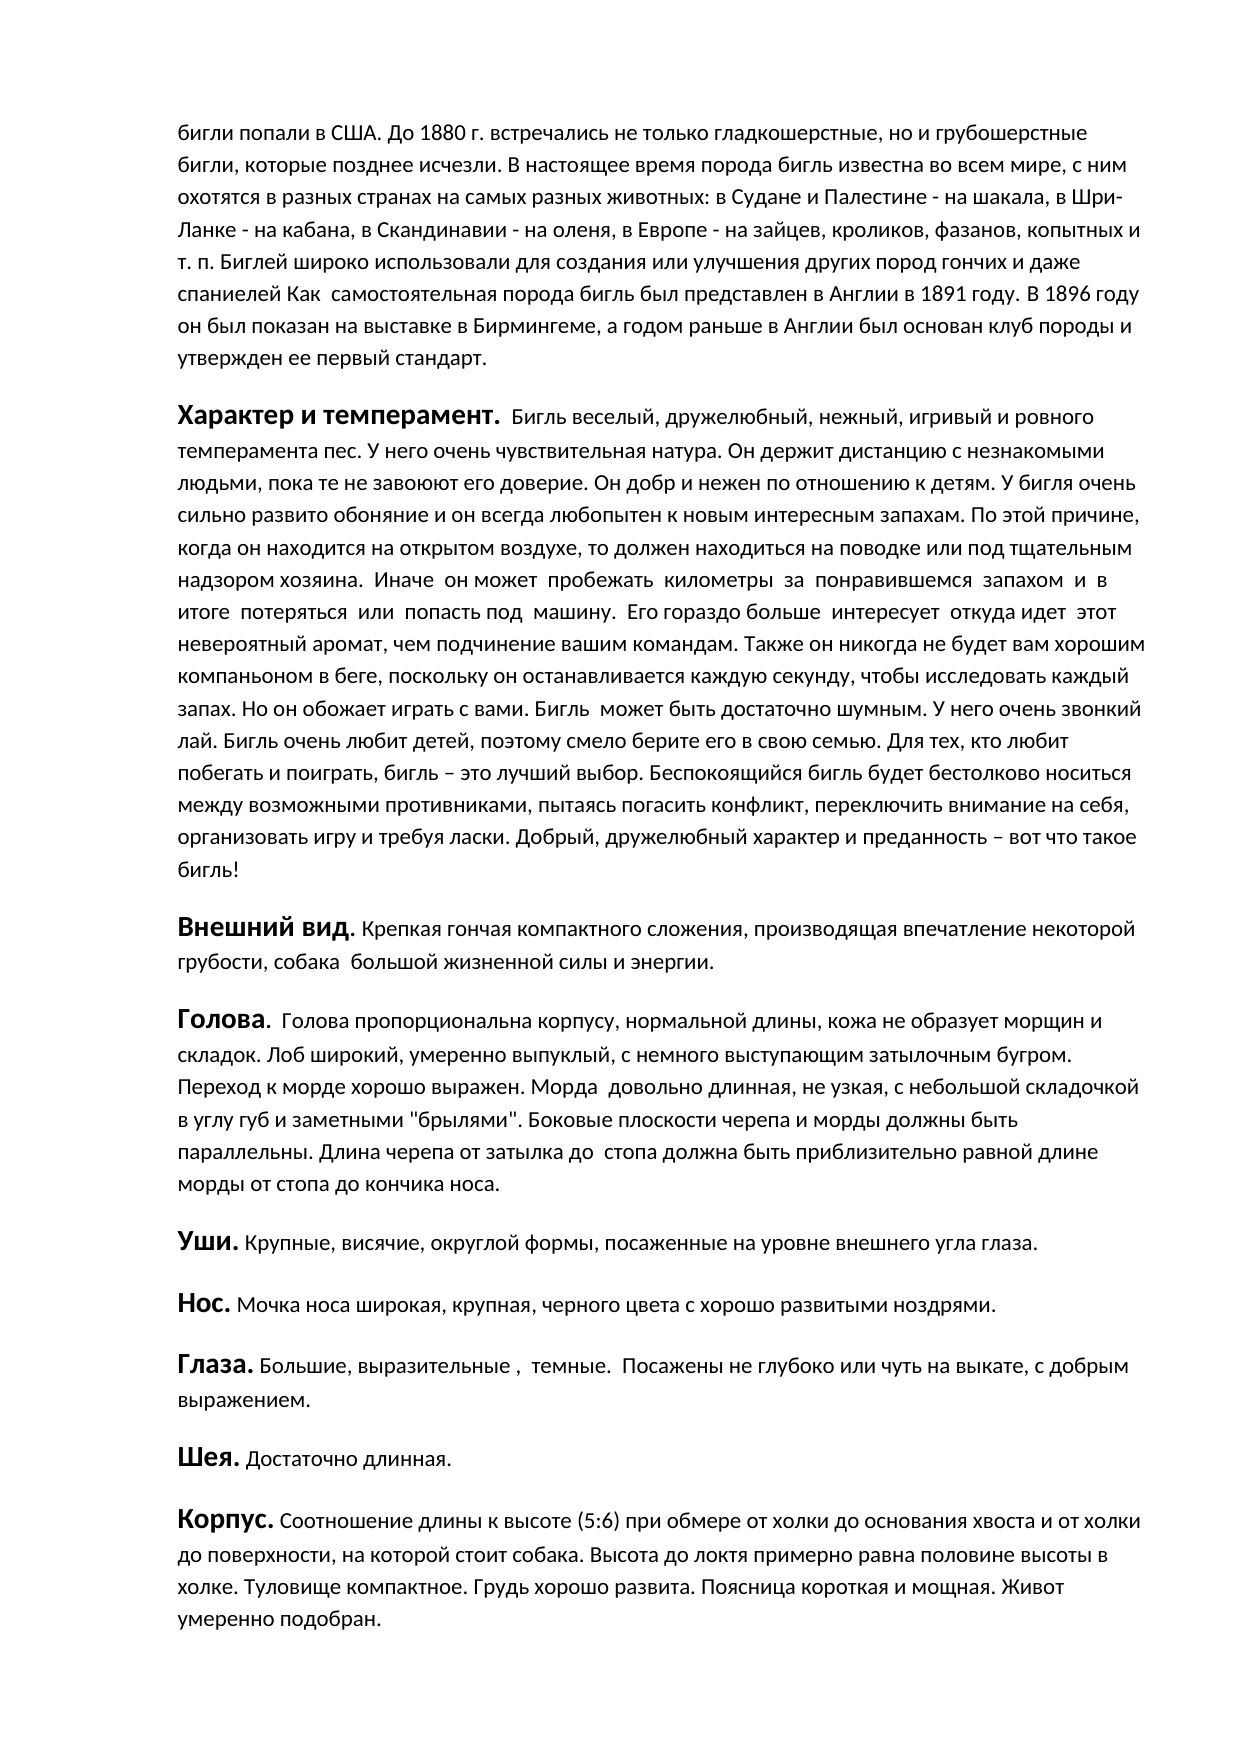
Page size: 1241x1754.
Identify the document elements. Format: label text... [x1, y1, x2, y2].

text Уши. Крупные, висячие, округлой формы, посаженные на уровне внешнего угла глаза. [177, 1222, 1152, 1258]
text Корпус. Соотношение длины к высоте (5:6) при обмере от холки до основания хвоста и от холки до поверхности, на которой стоит собака. Высота до локтя примерно равна половине высоты в холке. Туловище компактное. Грудь хорошо развита. Поясница короткая и мощная. Живот умеренно подобран. [177, 1500, 1152, 1632]
text Внешний вид. Крепкая гончая компактного сложения, производящая впечатление некоторой грубости, собака большой жизненной силы и энергии. [177, 908, 1152, 976]
text Голова. Голова пропорциональна корпусу, нормальной длины, кожа не образует морщин и складок. Лоб широкий, умеренно выпуклый, с немного выступающим затылочным бугром. Переход к морде хорошо выражен. Морда довольно длинная, не узкая, с небольшой складочкой в углу губ и заметными "брылями". Боковые плоскости черепа и морды должны быть параллельны. Длина черепа от затылка до стопа должна быть приблизительно равной длине морды от стопа до кончика носа. [177, 1001, 1152, 1197]
text Глаза. Большие, выразительные , темные. Посажены не глубоко или чуть на выкате, с добрым выражением. [177, 1346, 1152, 1413]
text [177, 118, 1152, 371]
text Характер и темперамент. Бигль веселый, дружелюбный, нежный, игривый и ровного темперамента пес. У него очень чувствительная натура. Он держит дистанцию с незнакомыми людьми, пока те не завоюют его доверие. Он добр и нежен по отношению к детям. У бигля очень сильно развито обоняние и он всегда любопытен к новым интересным запахам. По этой причине, когда он находится на открытом воздухе, то должен находиться на поводке или под тщательным надзором хозяина. Иначе он может пробежать километры за понравившемся запахом и в итоге потеряться или попасть под машину. Его гораздо больше интересует откуда идет этот невероятный аромат, чем подчинение вашим командам. Также он никогда не будет вам хорошим компаньоном в беге, поскольку он останавливается каждую секунду, чтобы исследовать каждый запах. Но он обожает играть с вами. Бигль может быть достаточно шумным. У него очень звонкий лай. Бигль очень любит детей, поэтому смело берите его в свою семью. Для тех, кто любит побегать и поиграть, бигль – это лучший выбор. Беспокоящийся бигль будет бестолково носиться между возможными противниками, пытаясь погасить конфликт, переключить внимание на себя, организовать игру и требуя ласки. Добрый, дружелюбный характер и преданность – вот что такое бигль! [177, 396, 1152, 883]
text Шея. Достаточно длинная. [177, 1438, 1152, 1474]
text Нос. Мочка носа широкая, крупная, черного цвета с хорошо развитыми ноздрями. [177, 1284, 1152, 1319]
